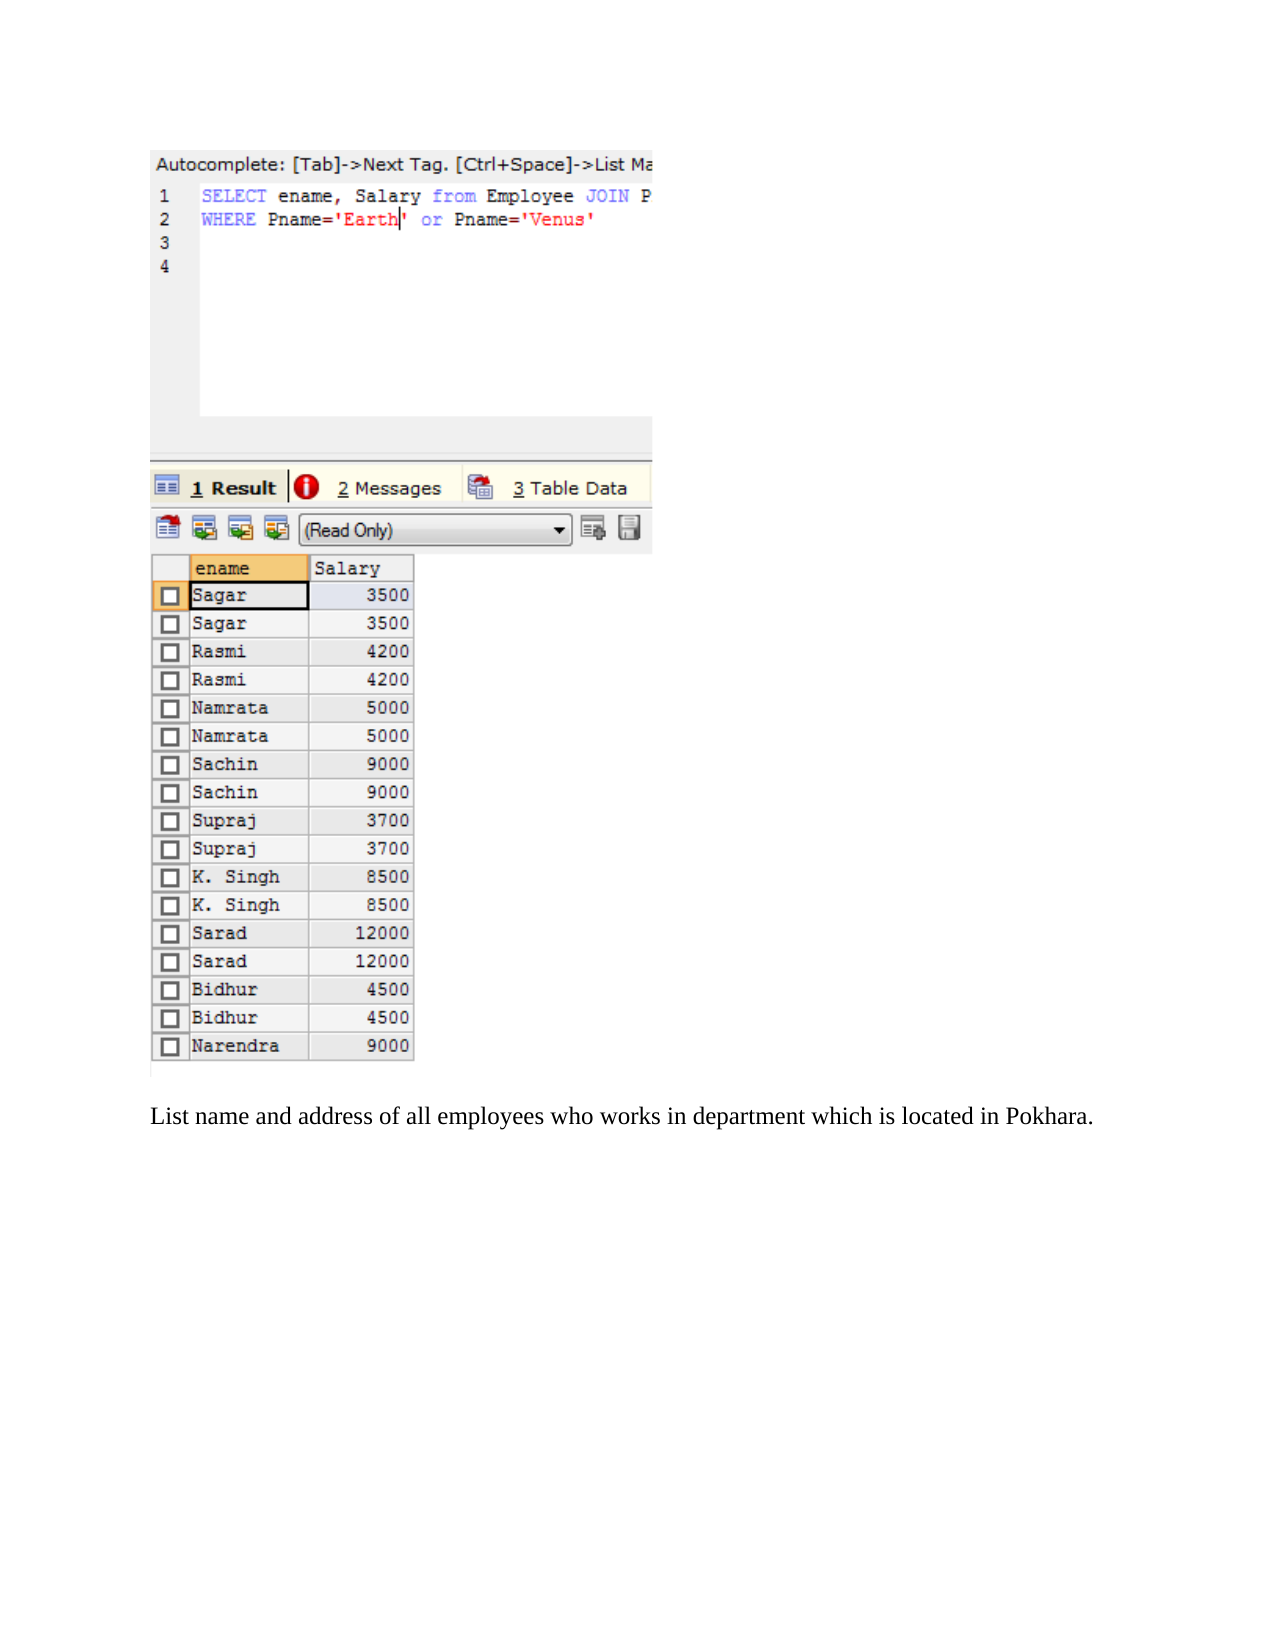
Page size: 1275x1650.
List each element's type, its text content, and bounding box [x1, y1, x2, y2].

text List name and address of all employees who works in department which is located in Pokhara. [150, 1101, 1125, 1130]
picture [150, 150, 653, 1077]
